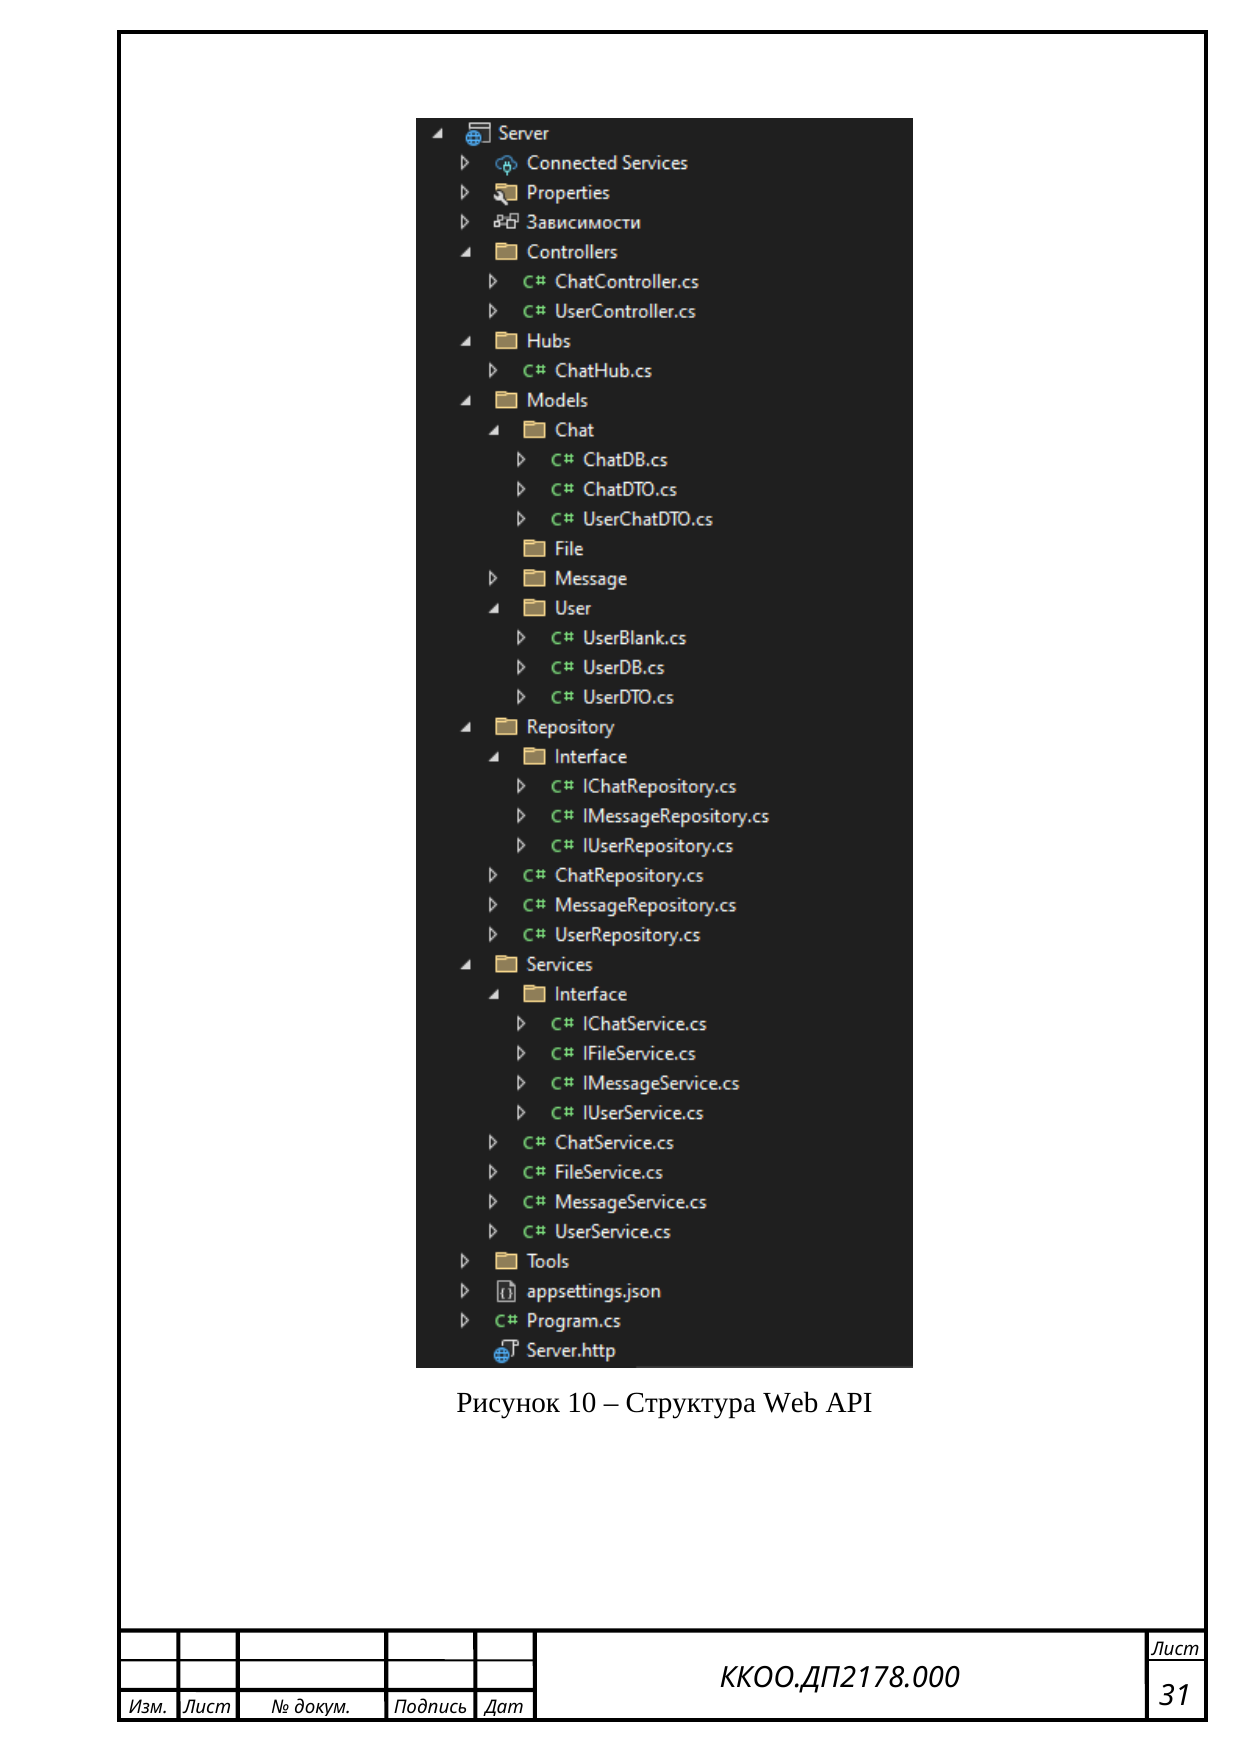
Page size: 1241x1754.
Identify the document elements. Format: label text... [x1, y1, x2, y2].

text Рисунок 10 – Структура Web API [177, 1385, 1152, 1418]
picture [416, 118, 913, 1368]
